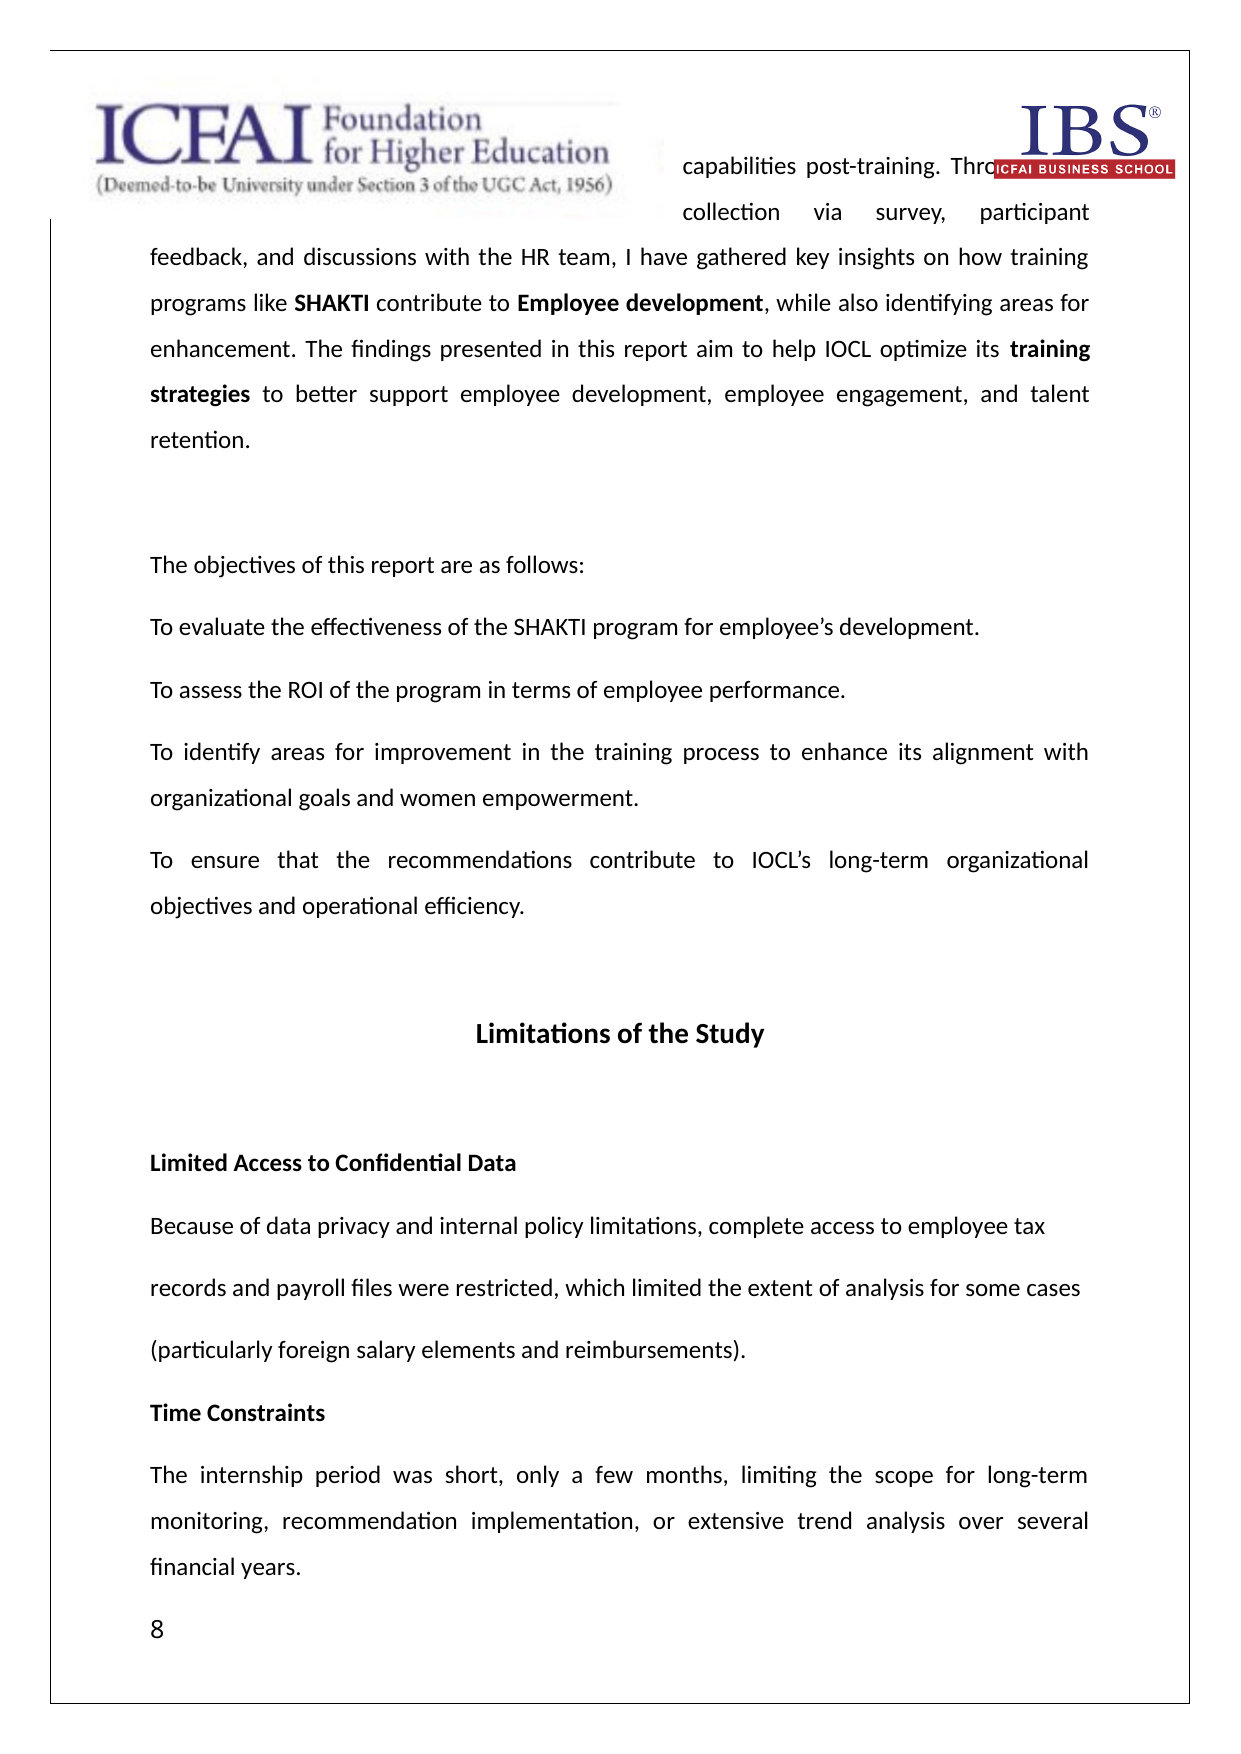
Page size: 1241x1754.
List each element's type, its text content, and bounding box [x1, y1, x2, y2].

text To evaluate the effectiveness of the SHAKTI program for employee’s development. [150, 612, 1090, 642]
text To ensure that the recommendations contribute to IOCL’s long-term organizational objectives and operational efficiency. [150, 844, 1090, 921]
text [150, 150, 1090, 455]
text To assess the ROI of the program in terms of employee performance. [150, 674, 1090, 704]
text Limitations of the Study [150, 1015, 1090, 1051]
text Time Constraints [150, 1397, 1090, 1428]
text records and payroll files were restricted, which limited the extent of analysis for some cases [150, 1272, 1090, 1303]
text To identify areas for improvement in the training process to enhance its alignment with organizational goals and women empowerment. [150, 736, 1090, 813]
picture [993, 104, 1176, 179]
text The internship period was short, only a few months, limiting the scope for long-term monitoring, recommendation implementation, or extensive trend analysis over several financial years. [150, 1459, 1090, 1581]
text Because of data privacy and internal policy limitations, complete access to employee tax [150, 1210, 1090, 1240]
text Limited Access to Confidential Data [150, 1147, 1090, 1178]
text (particularly foreign salary elements and reimbursements). [150, 1335, 1090, 1365]
text The objectives of this report are as follows: [150, 549, 1090, 580]
picture [48, 51, 664, 219]
